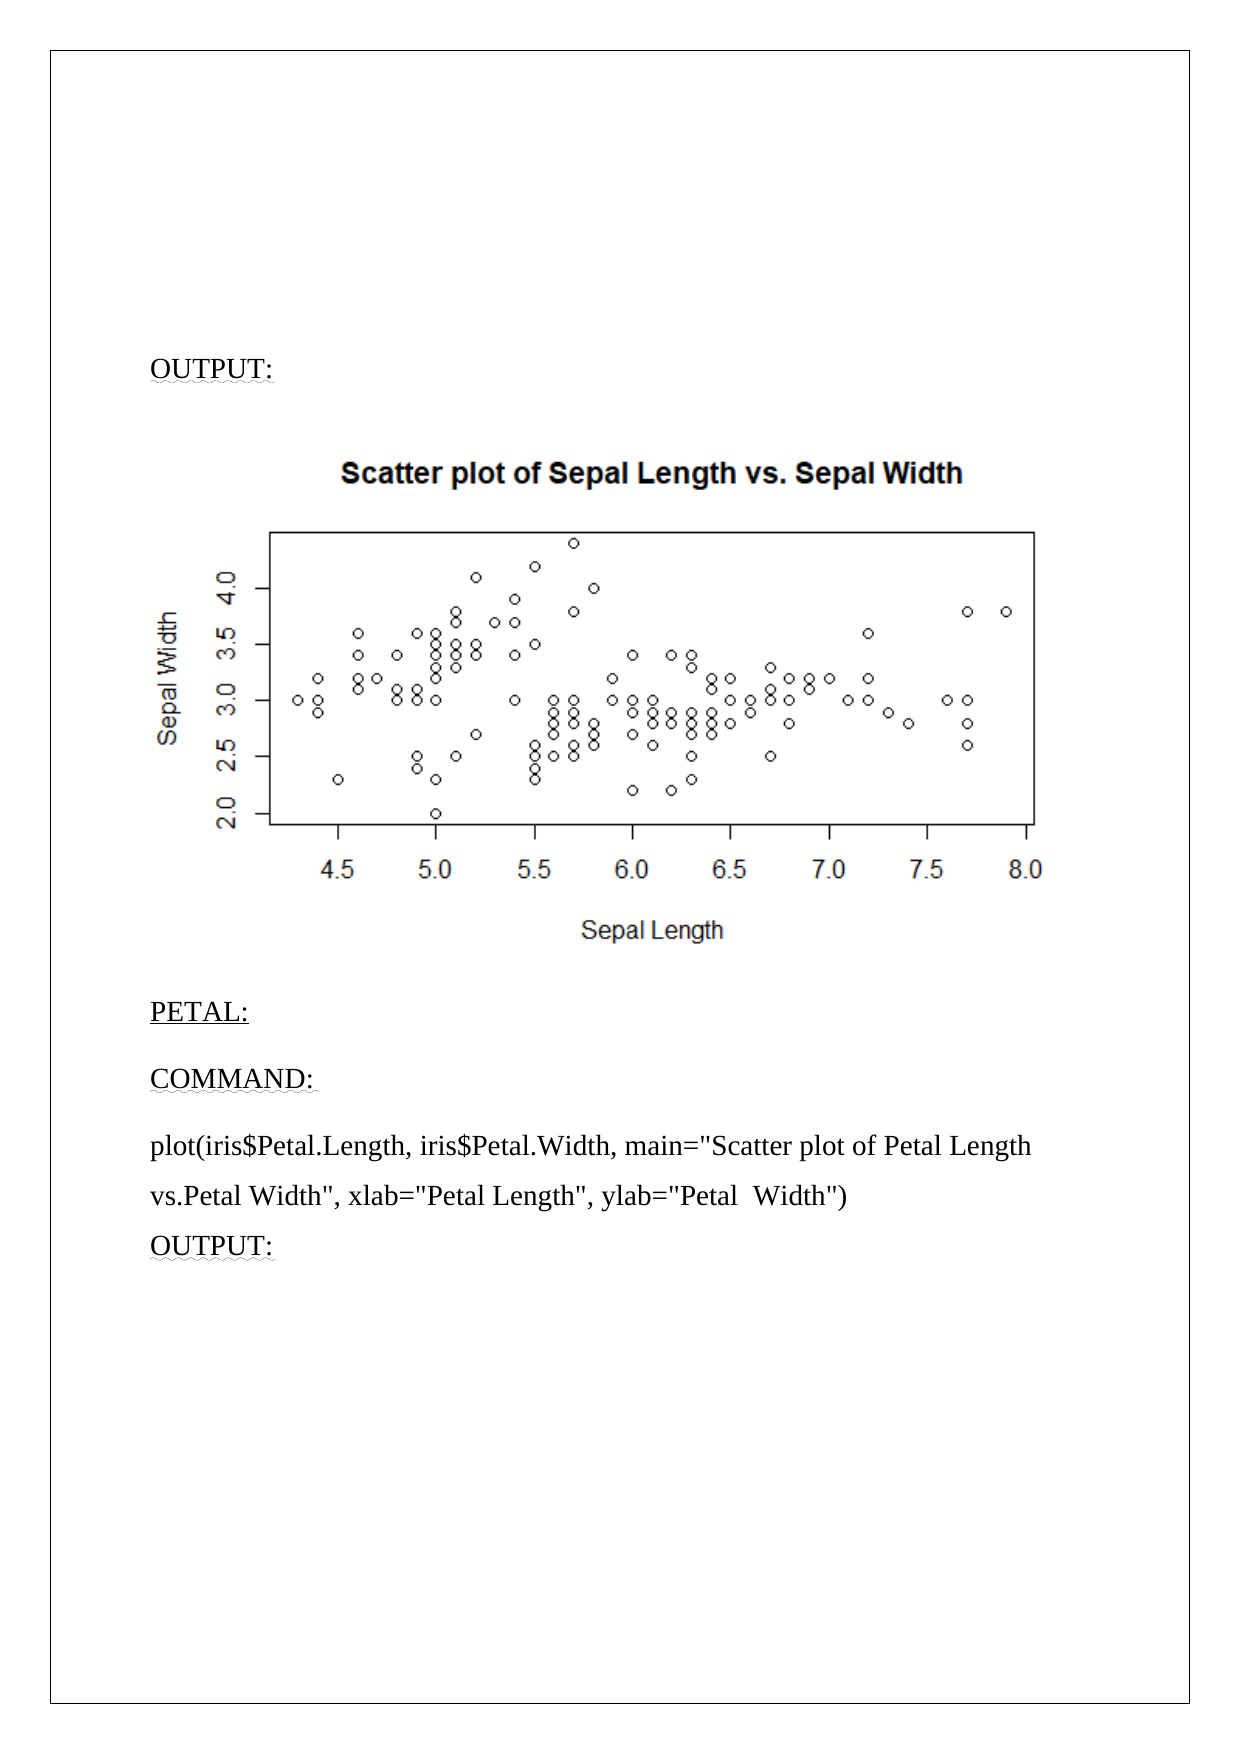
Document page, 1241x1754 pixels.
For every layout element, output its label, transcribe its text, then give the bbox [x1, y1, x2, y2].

text PETAL: [150, 994, 1090, 1027]
text OUTPUT: [150, 1228, 1090, 1262]
picture [150, 417, 1091, 964]
text OUTPUT: [150, 351, 1090, 384]
text COMMAND: [150, 1061, 1090, 1094]
text plot(iris$Petal.Length, iris$Petal.Width, main="Scatter plot of Petal Length vs.Petal Width", xlab="Petal Length", ylab="Petal Width") [150, 1128, 1090, 1212]
